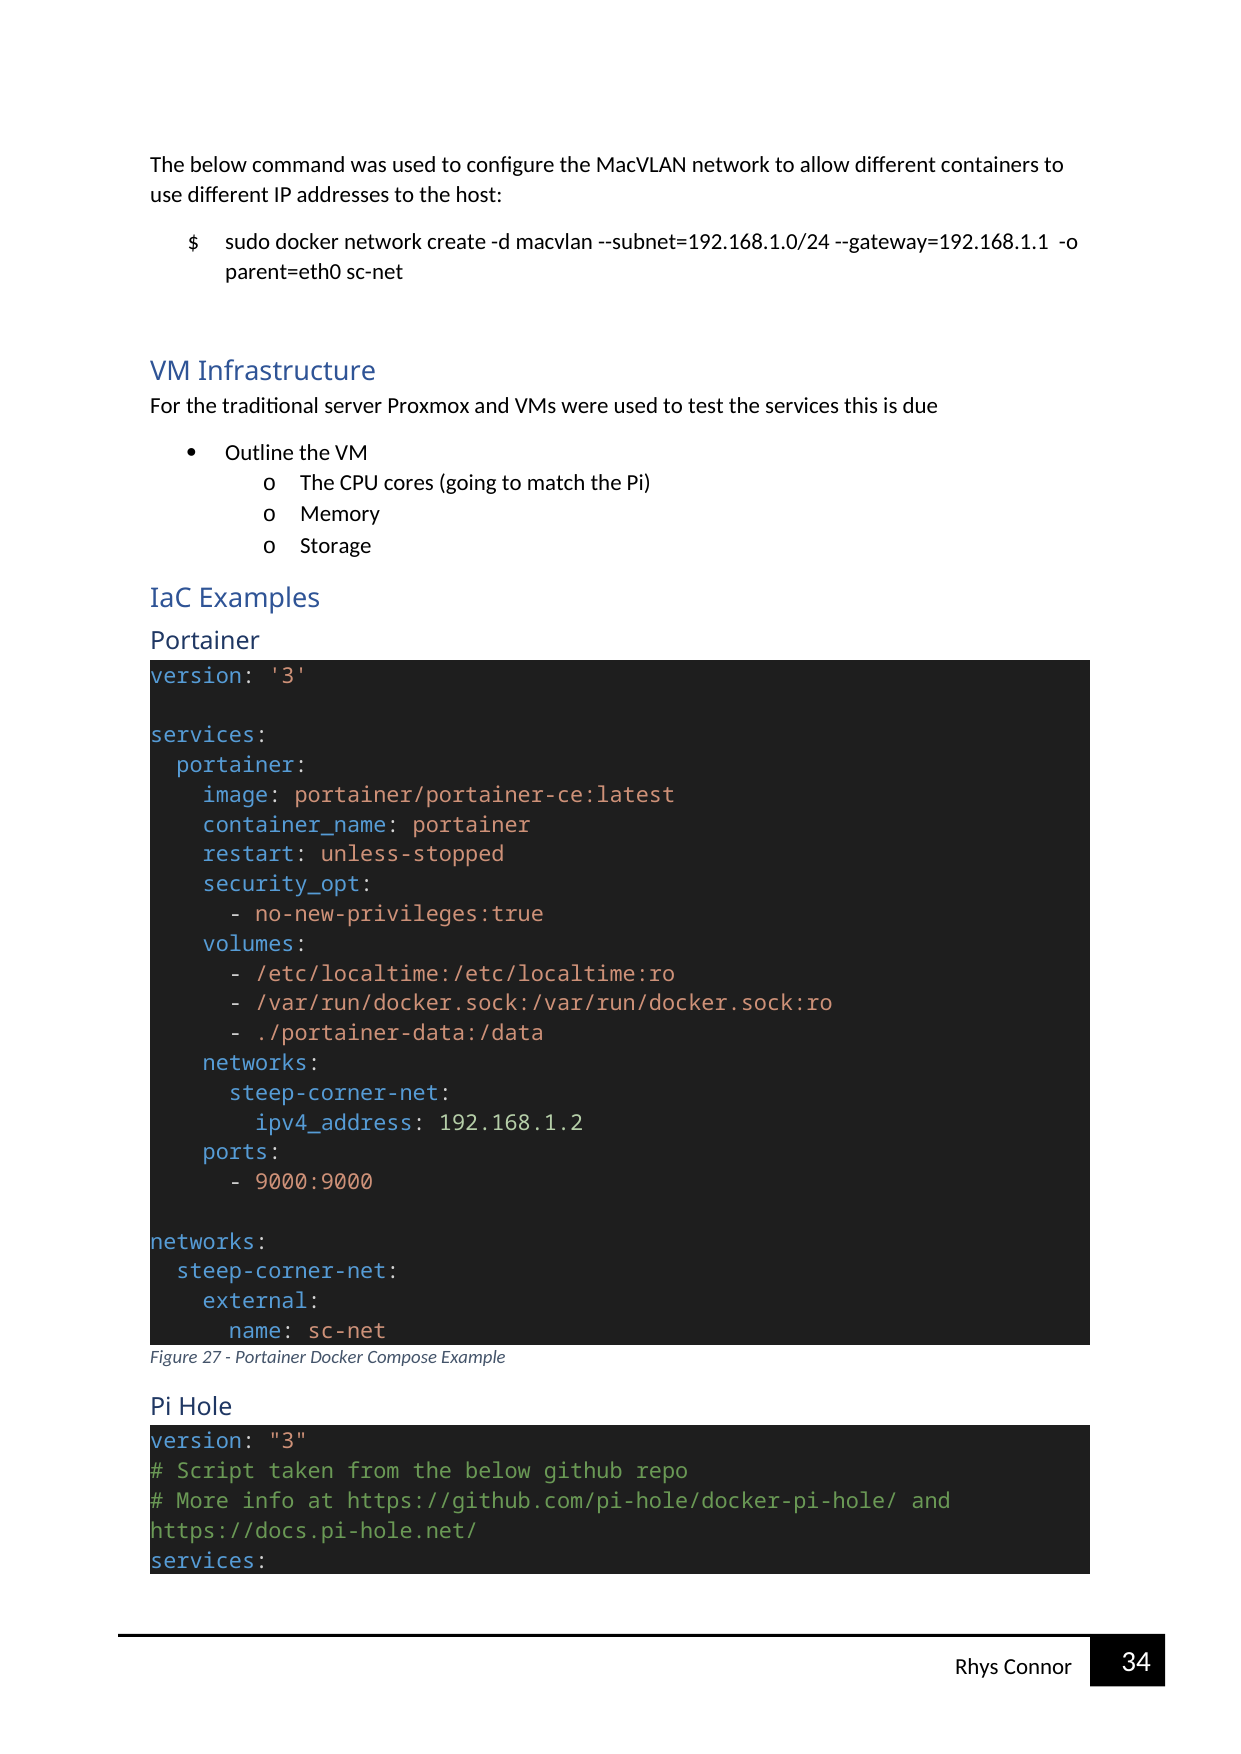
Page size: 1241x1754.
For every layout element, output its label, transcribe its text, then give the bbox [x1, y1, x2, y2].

list Memory [262, 499, 1090, 528]
text networks: [150, 1047, 1090, 1077]
text container_name: portainer [150, 809, 1090, 838]
list The CPU cores (going to match the Pi) [262, 468, 1090, 497]
text - ./portainer-data:/data [150, 1017, 1090, 1047]
text ports: [150, 1136, 1090, 1166]
text services: [150, 719, 1090, 749]
text external: [150, 1285, 1090, 1315]
text - /etc/localtime:/etc/localtime:ro [150, 958, 1090, 987]
text restart: unless-stopped [150, 838, 1090, 868]
text The below command was used to configure the MacVLAN network to allow different containers to use different IP addresses to the host: [150, 150, 1090, 208]
subtitle IaC Examples [150, 579, 1090, 616]
text volumes: [150, 928, 1090, 958]
text portainer: [150, 749, 1090, 779]
text Figure 27 - Portainer Docker Compose Example [150, 1345, 1090, 1368]
text - 9000:9000 [150, 1166, 1090, 1196]
text security_opt: [150, 868, 1090, 898]
text image: portainer/portainer-ce:latest [150, 779, 1090, 809]
text - /var/run/docker.sock:/var/run/docker.sock:ro [150, 987, 1090, 1017]
text name: sc-net [150, 1315, 1090, 1345]
subtitle VM Infrastructure [150, 351, 1090, 388]
text - no-new-privileges:true [150, 898, 1090, 928]
text services: [150, 1544, 1090, 1574]
text networks: [150, 1226, 1090, 1256]
text # Script taken from the below github repo [150, 1455, 1090, 1485]
text version: '3' [150, 660, 1090, 689]
list sudo docker network create -d macvlan --subnet=192.168.1.0/24 --gateway=192.168.1.1 -o parent=eth0 sc-net [187, 227, 1090, 285]
text ipv4_address: 192.168.1.2 [150, 1107, 1090, 1136]
subtitle Pi Hole [150, 1389, 1090, 1423]
text steep-corner-net: [150, 1077, 1090, 1107]
text steep-corner-net: [150, 1256, 1090, 1285]
text # More info at https://github.com/pi-hole/docker-pi-hole/ and https://docs.pi-hole.net/ [150, 1485, 1090, 1544]
list Outline the VM [187, 438, 1090, 466]
subtitle Portainer [150, 623, 1090, 657]
text version: "3" [150, 1425, 1090, 1455]
list Storage [262, 531, 1090, 560]
text For the traditional server Proxmox and VMs were used to test the services this is due [150, 391, 1090, 419]
